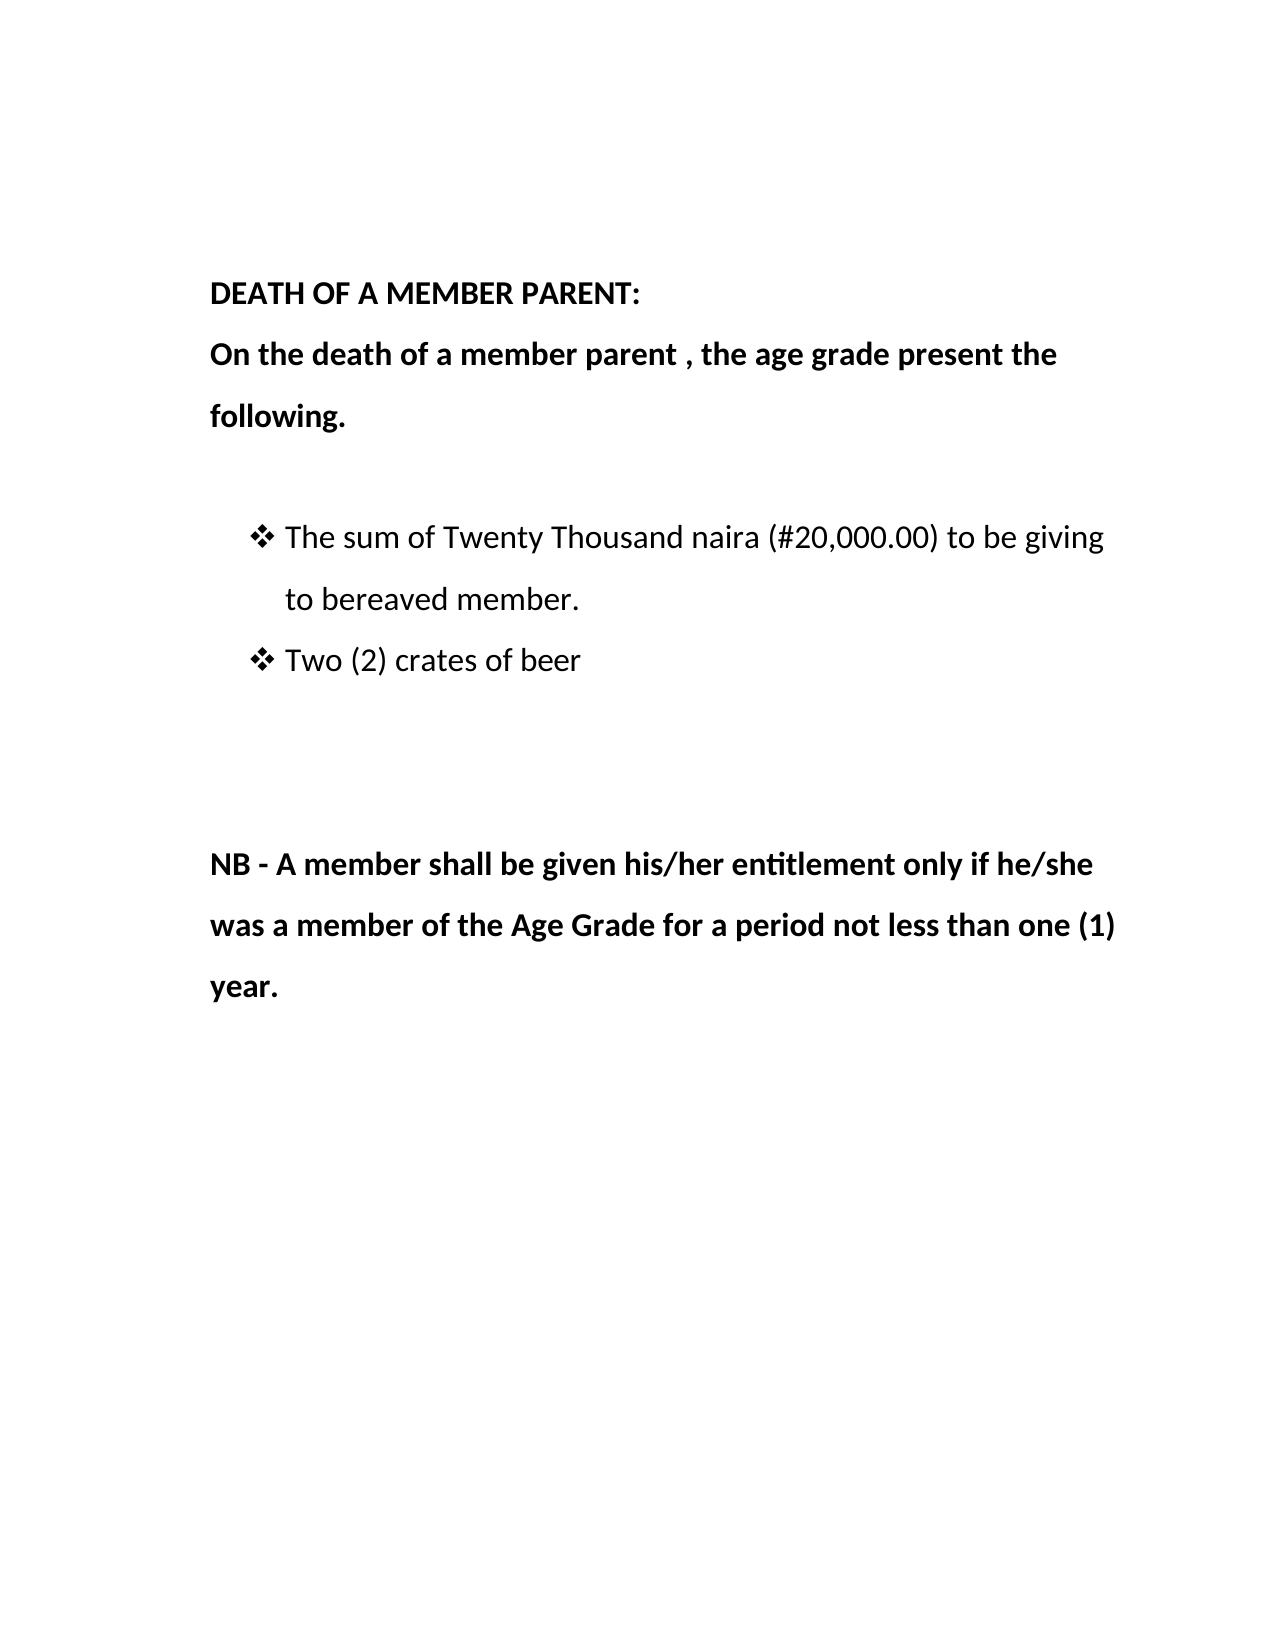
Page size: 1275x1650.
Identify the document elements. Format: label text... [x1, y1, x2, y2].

list Two (2) crates of beer [247, 639, 1131, 679]
list The sum of Twenty Thousand naira (#20,000.00) to be giving to bereaved member. [247, 517, 1105, 618]
text DEATH OF A MEMBER PARENT: [210, 272, 1131, 313]
text On the death of a member parent , the age grade present the following. [210, 333, 1131, 435]
text NB - A member shall be given his/her entitlement only if he/she was a member of the Age Grade for a period not less than one (1) year. [210, 843, 1131, 1006]
